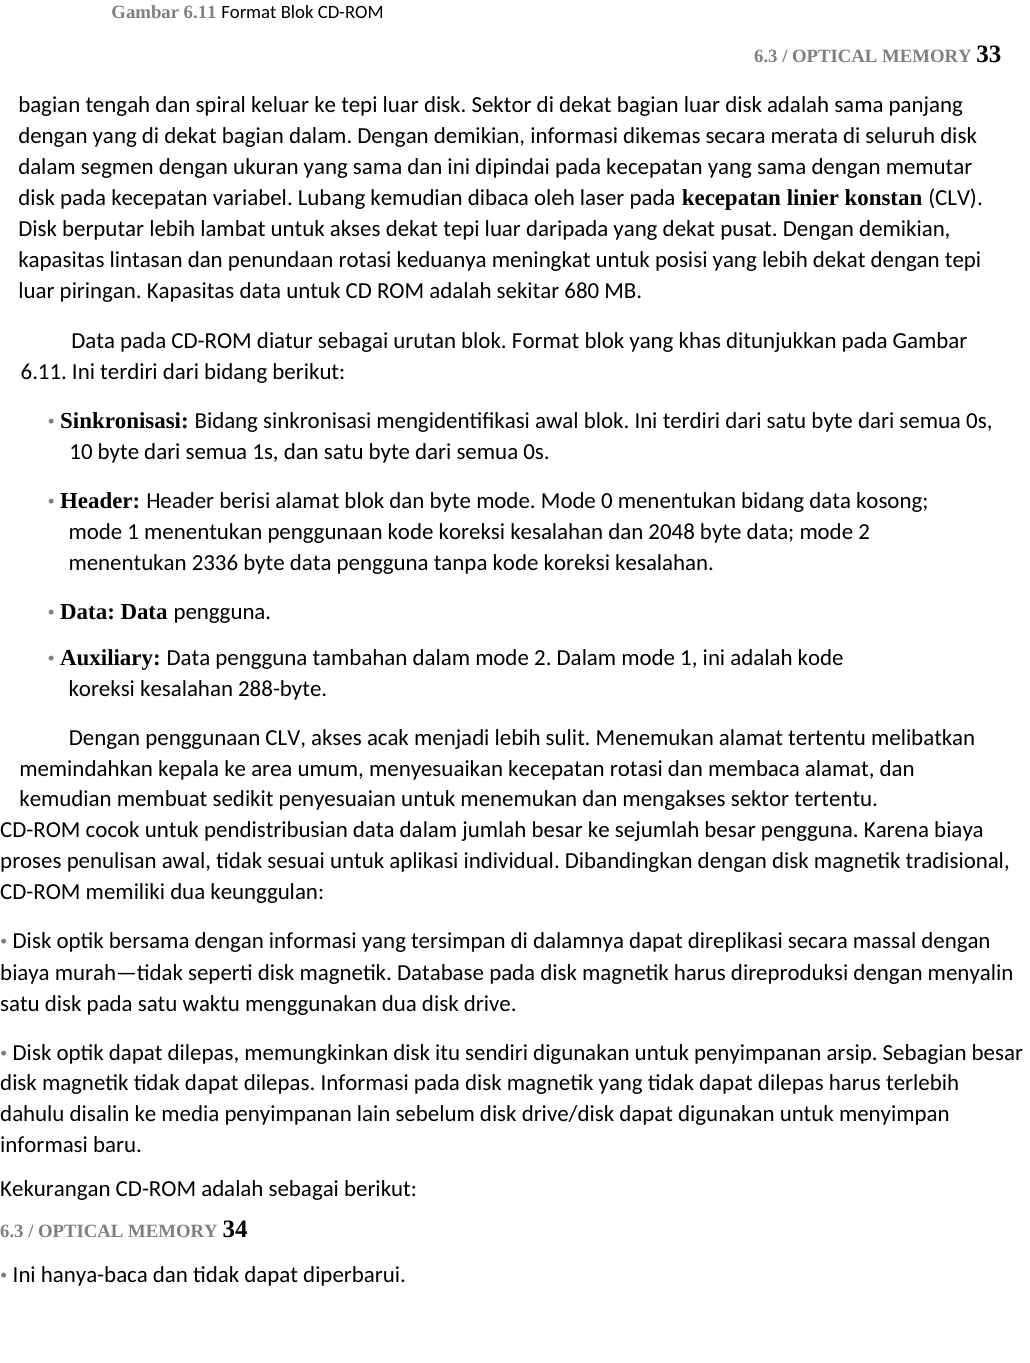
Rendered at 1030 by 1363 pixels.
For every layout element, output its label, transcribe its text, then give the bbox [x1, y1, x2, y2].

text • Data: Data pengguna. [47, 597, 1028, 625]
text 6.3 / OPTICAL MEMORY 33 [0, 39, 1001, 68]
text • Auxiliary: Data pengguna tambahan dalam mode 2. Dalam mode 1, ini adalah kode koreksi kesalahan 288-byte. [47, 643, 884, 702]
text CD-ROM cocok untuk pendistribusian data dalam jumlah besar ke sejumlah besar pengguna. Karena biaya proses penulisan awal, tidak sesuai untuk aplikasi individual. Dibandingkan dengan disk magnetik tradisional, CD-ROM memiliki dua keunggulan: [0, 815, 1028, 905]
text • Disk optik bersama dengan informasi yang tersimpan di dalamnya dapat direplikasi secara massal dengan biaya murah—tidak seperti disk magnetik. Database pada disk magnetik harus direproduksi dengan menyalin satu disk pada satu waktu menggunakan dua disk drive. [0, 927, 1028, 1017]
text 6.3 / OPTICAL MEMORY 34 [0, 1218, 1028, 1242]
text Kekurangan CD-ROM adalah sebagai berikut: [0, 1178, 1028, 1201]
text Dengan penggunaan CLV, akses acak menjadi lebih sulit. Menemukan alamat tertentu melibatkan memindahkan kepala ke area umum, menyesuaikan kecepatan rotasi dan membaca alamat, dan kemudian membuat sedikit penyesuaian untuk menemukan dan mengakses sektor tertentu. [19, 723, 992, 813]
text • Sinkronisasi: Bidang sinkronisasi mengidentifikasi awal blok. Ini terdiri dari satu byte dari semua 0s, 10 byte dari semua 1s, dan satu byte dari semua 0s. [47, 406, 996, 465]
text Data pada CD-ROM diatur sebagai urutan blok. Format blok yang khas ditunjukkan pada Gambar 6.11. Ini terdiri dari bidang berikut: [20, 326, 988, 385]
text • Disk optik dapat dilepas, memungkinkan disk itu sendiri digunakan untuk penyimpanan arsip. Sebagian besar disk magnetik tidak dapat dilepas. Informasi pada disk magnetik yang tidak dapat dilepas harus terlebih dahulu disalin ke media penyimpanan lain sebelum disk drive/disk dapat digunakan untuk menyimpan informasi baru. [0, 1038, 1028, 1158]
text • Header: Header berisi alamat blok dan byte mode. Mode 0 menentukan bidang data kosong; mode 1 menentukan penggunaan kode koreksi kesalahan dan 2048 byte data; mode 2 menentukan 2336 byte data pengguna tanpa kode koreksi kesalahan. [47, 486, 969, 576]
text • Ini hanya-baca dan tidak dapat diperbarui. [0, 1264, 1028, 1287]
text Gambar 6.11 Format Blok CD-ROM [111, 0, 1028, 23]
text bagian tengah dan spiral keluar ke tepi luar disk. Sektor di dekat bagian luar disk adalah sama panjang dengan yang di dekat bagian dalam. Dengan demikian, informasi dikemas secara merata di seluruh disk dalam segmen dengan ukuran yang sama dan ini dipindai pada kecepatan yang sama dengan memutar disk pada kecepatan variabel. Lubang kemudian dibaca oleh laser pada kecepatan linier konstan (CLV). Disk berputar lebih lambat untuk akses dekat tepi luar daripada yang dekat pusat. Dengan demikian, kapasitas lintasan dan penundaan rotasi keduanya meningkat untuk posisi yang lebih dekat dengan tepi luar piringan. Kapasitas data untuk CD ROM adalah sekitar 680 MB. [18, 90, 997, 304]
